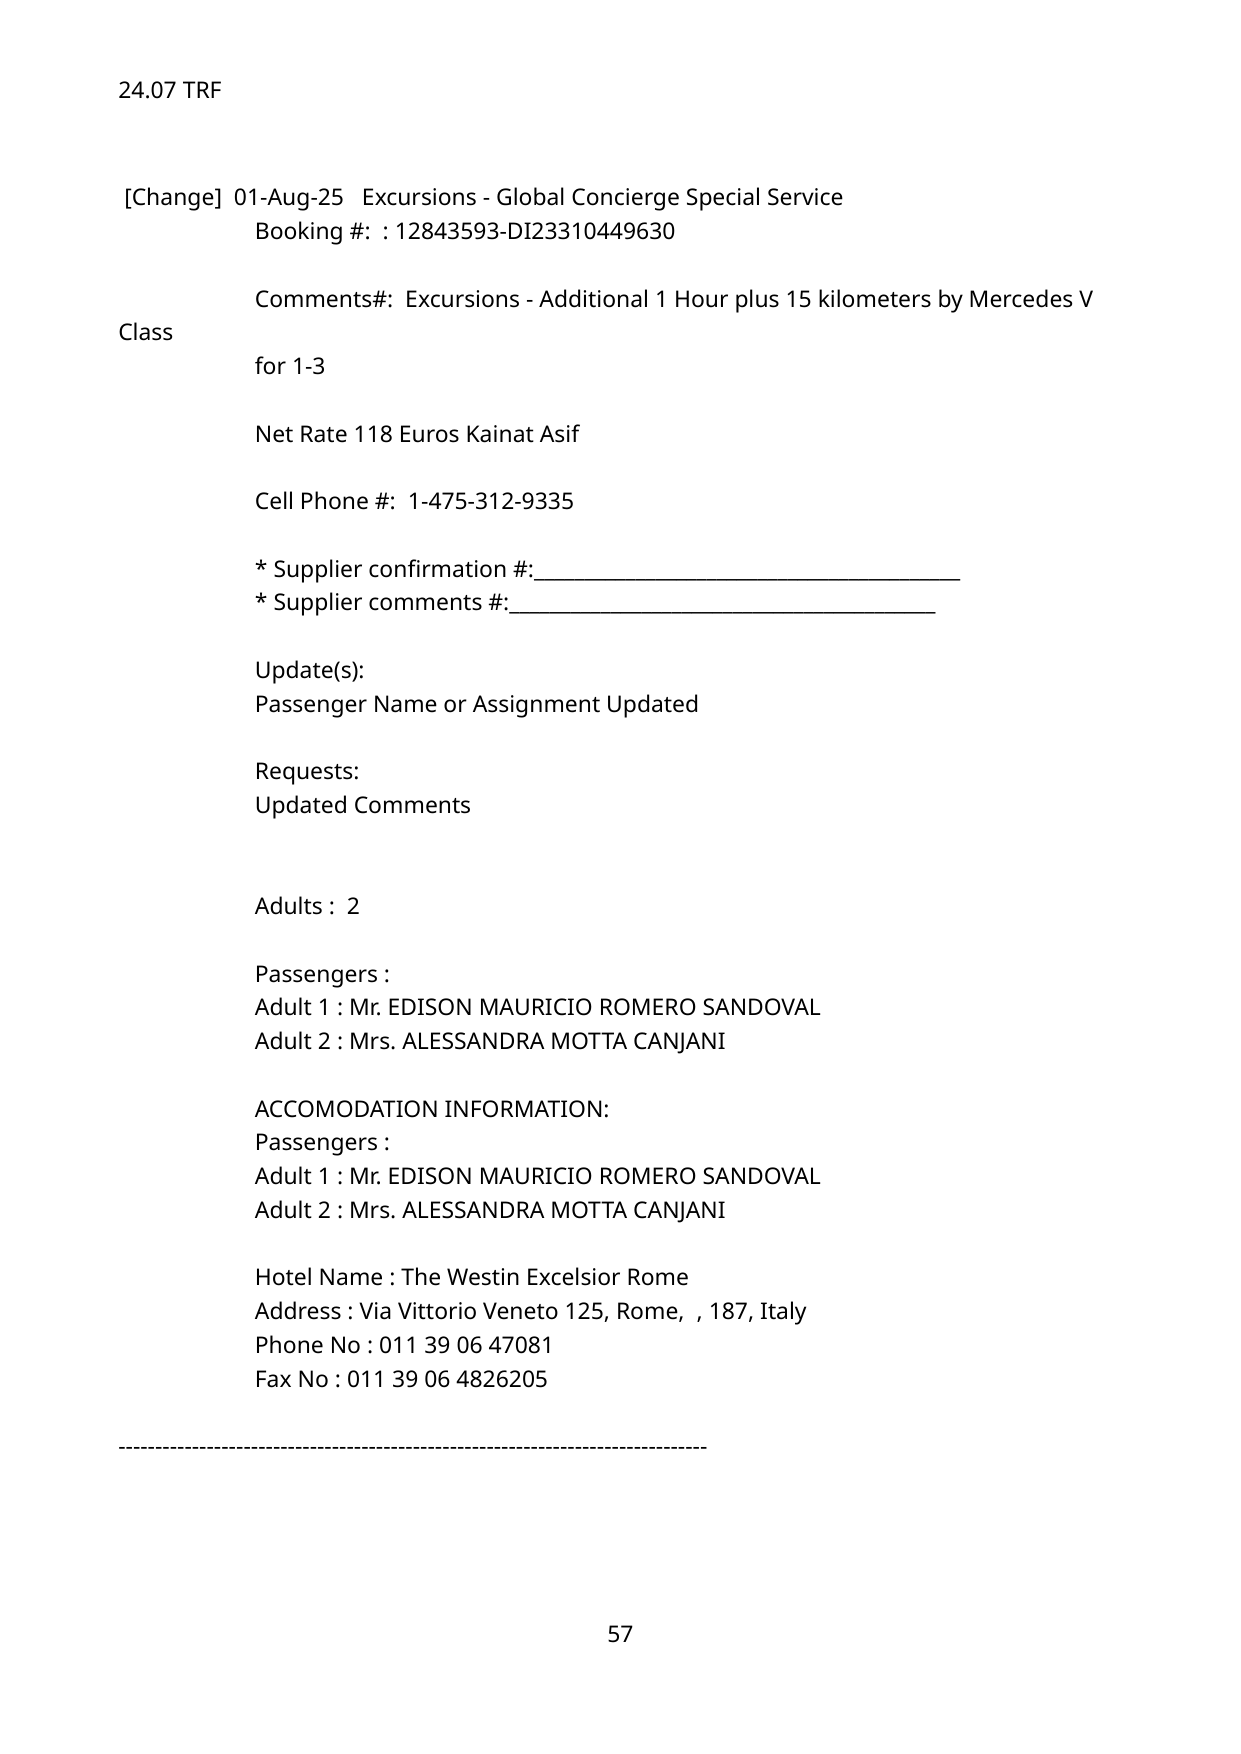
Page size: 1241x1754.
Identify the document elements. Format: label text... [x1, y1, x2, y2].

text [Change] 01-Aug-25 Excursions - Global Concierge Special Service Booking #: : 12843593-DI23310449630 Comments#: Excursions - Additional 1 Hour plus 15 kilometers by Mercedes V Class for 1-3 Net Rate 118 Euros Kainat Asif Cell Phone #: 1-475-312-9335 * Supplier confirmation #:__________________________________________ * Supplier comments #:__________________________________________ Update(s): Passenger Name or Assignment Updated Requests: Updated Comments Adults : 2 Passengers : Adult 1 : Mr. EDISON MAURICIO ROMERO SANDOVAL Adult 2 : Mrs. ALESSANDRA MOTTA CANJANI ACCOMODATION INFORMATION: Passengers : Adult 1 : Mr. EDISON MAURICIO ROMERO SANDOVAL Adult 2 : Mrs. ALESSANDRA MOTTA CANJANI Hotel Name : The Westin Excelsior Rome Address : Via Vittorio Veneto 125, Rome, , 187, Italy Phone No : 011 39 06 47081 Fax No : 011 39 06 4826205 -------------------------------------------------------------------------------- [118, 148, 1122, 1461]
